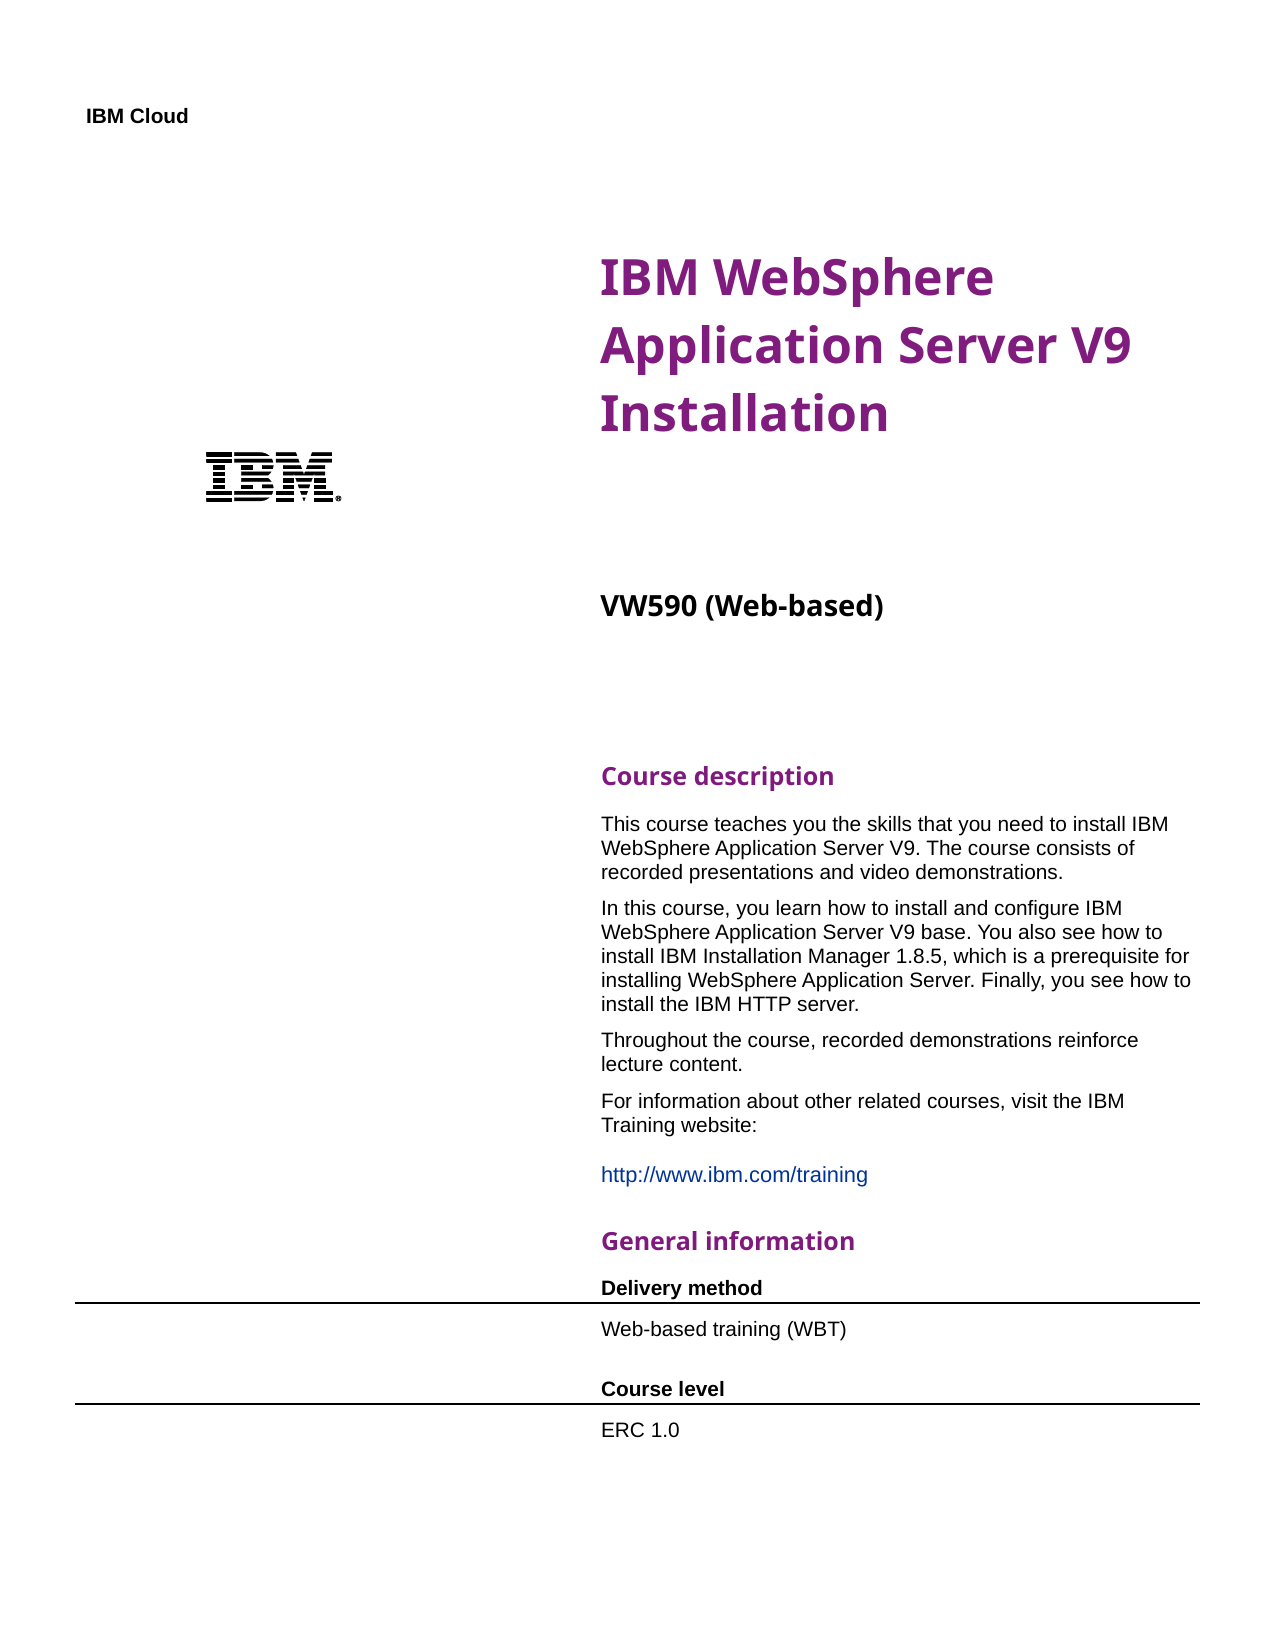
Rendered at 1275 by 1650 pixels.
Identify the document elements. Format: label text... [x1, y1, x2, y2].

text Throughout the course, recorded demonstrations reinforce lecture content. [75, 1028, 1200, 1076]
text ERC 1.0 [75, 1418, 1200, 1442]
text Course level [75, 1377, 1200, 1403]
text VW590 (Web-based) [600, 585, 1200, 624]
text For information about other related courses, visit the IBM Training website: [75, 1089, 1200, 1137]
text This course teaches you the skills that you need to install IBM WebSphere Application Server V9. The course consists of recorded presentations and video demonstrations. [75, 812, 1200, 883]
text IBM WebSphere Application Server V9 Installation [600, 242, 1200, 447]
subtitle General information [75, 1223, 1200, 1257]
text http://www.ibm.com/training [75, 1162, 1200, 1187]
subtitle Course description [75, 759, 1200, 793]
text Delivery method [75, 1276, 1200, 1302]
text In this course, you learn how to install and configure IBM WebSphere Application Server V9 base. You also see how to install IBM Installation Manager 1.8.5, which is a prerequisite for installing WebSphere Application Server. Finally, you see how to install the IBM HTTP server. [75, 896, 1200, 1016]
text Web-based training (WBT) [75, 1317, 1200, 1341]
